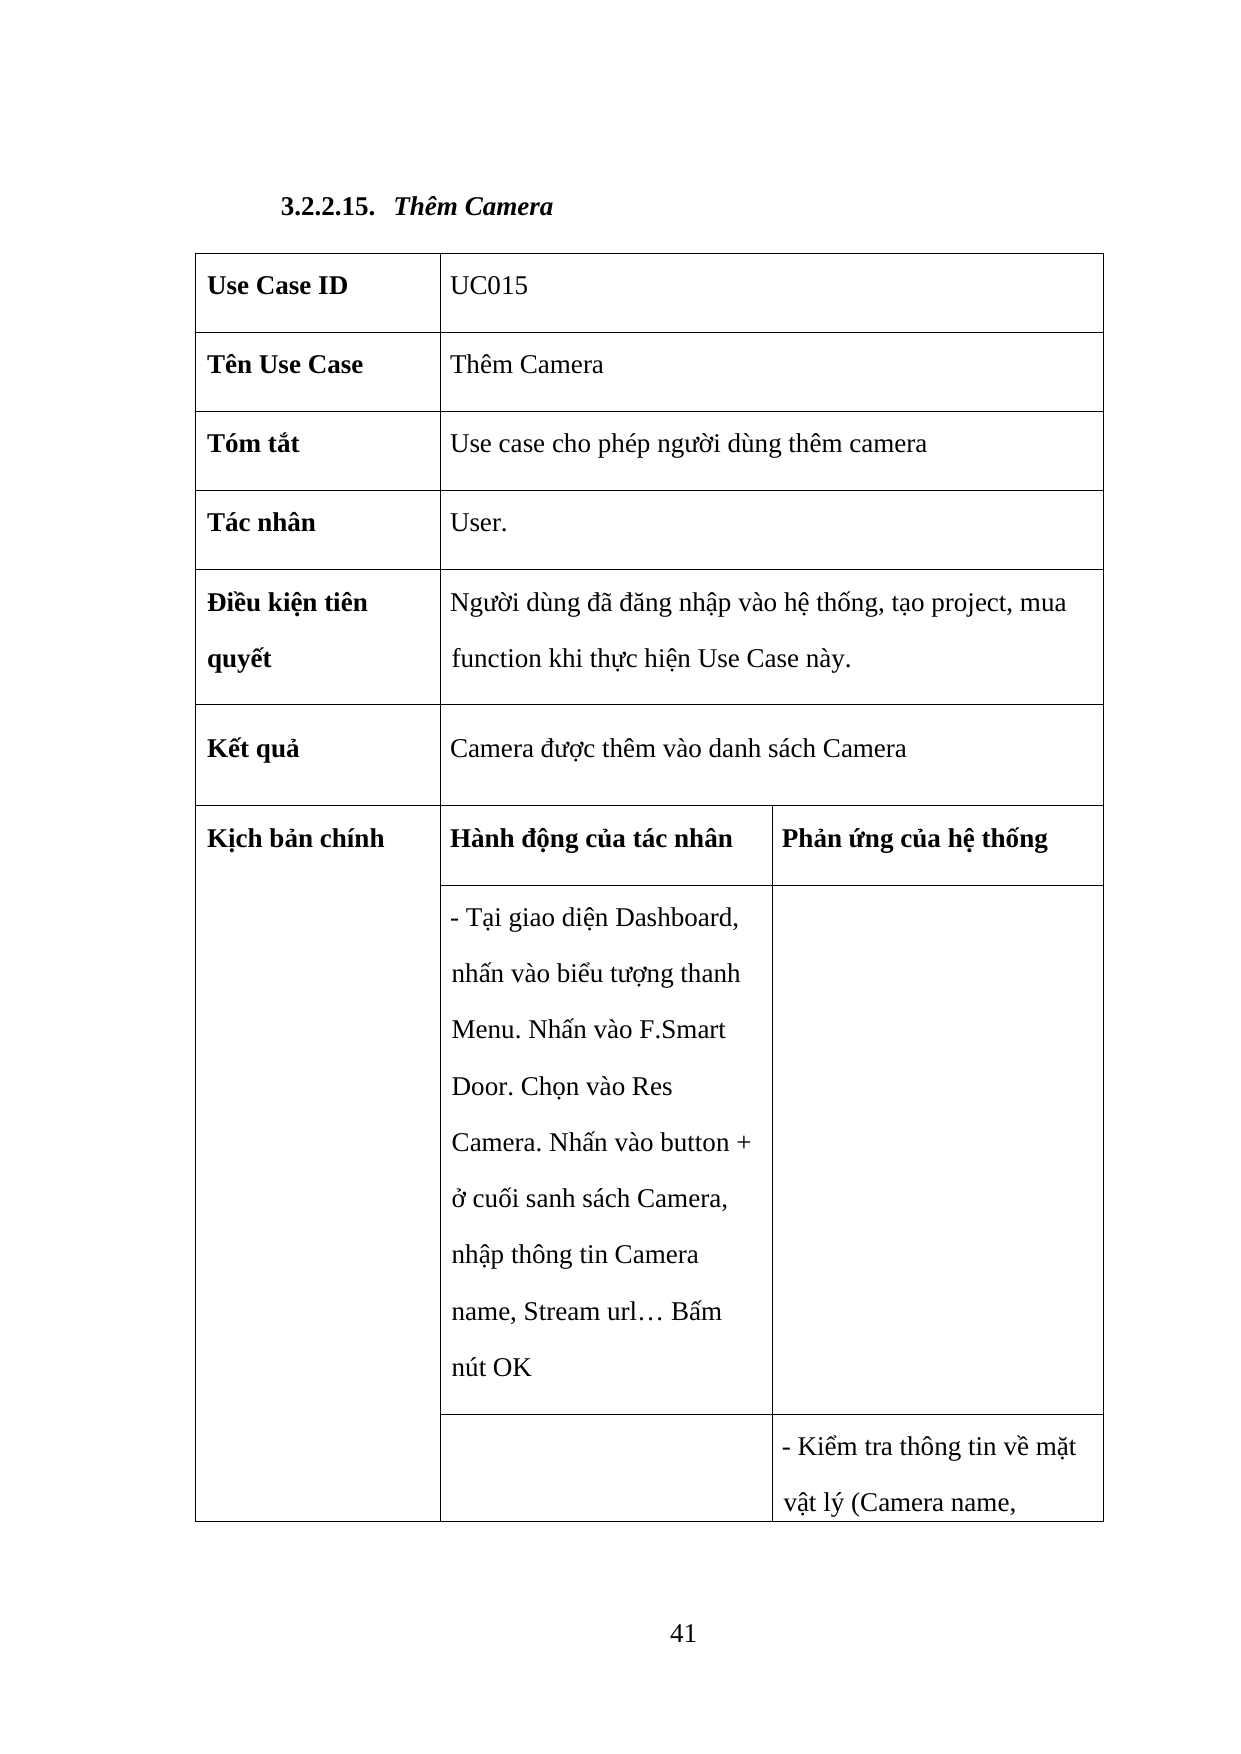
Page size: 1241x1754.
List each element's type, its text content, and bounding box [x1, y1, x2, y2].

table_cell Use case cho phép người dùng thêm camera [441, 412, 1103, 490]
table_header UC015 [441, 254, 1103, 332]
table_cell Hành động của tác nhân [441, 806, 772, 884]
table_cell - Tại giao diện Dashboard, nhấn vào biểu tượng thanh Menu. Nhấn vào F.Smart Door. Chọn vào Res Camera. Nhấn vào button + ở cuối sanh sách Camera, nhập thông tin Camera name, Stream url… Bấm nút OK [441, 886, 772, 1413]
table_cell Kết quả [196, 705, 440, 805]
table_cell Tên Use Case [196, 333, 440, 411]
table_cell Điều kiện tiên quyết [196, 570, 440, 704]
table_cell Tác nhân [196, 491, 440, 569]
table_cell User. [441, 491, 1103, 569]
table_cell Tóm tắt [196, 412, 440, 490]
table_cell [441, 1415, 772, 1521]
table_cell Camera được thêm vào danh sách Camera [441, 705, 1103, 805]
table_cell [773, 1415, 1103, 1521]
table_cell [773, 886, 1103, 1413]
table_cell Thêm Camera [441, 333, 1103, 411]
table_cell Người dùng đã đăng nhập vào hệ thống, tạo project, mua function khi thực hiện Use Case này. [441, 570, 1103, 704]
table_cell Phản ứng của hệ thống [773, 806, 1103, 884]
table_cell Kịch bản chính [196, 806, 440, 1521]
table_header Use Case ID [196, 254, 440, 332]
list Thêm Camera [281, 187, 1122, 225]
